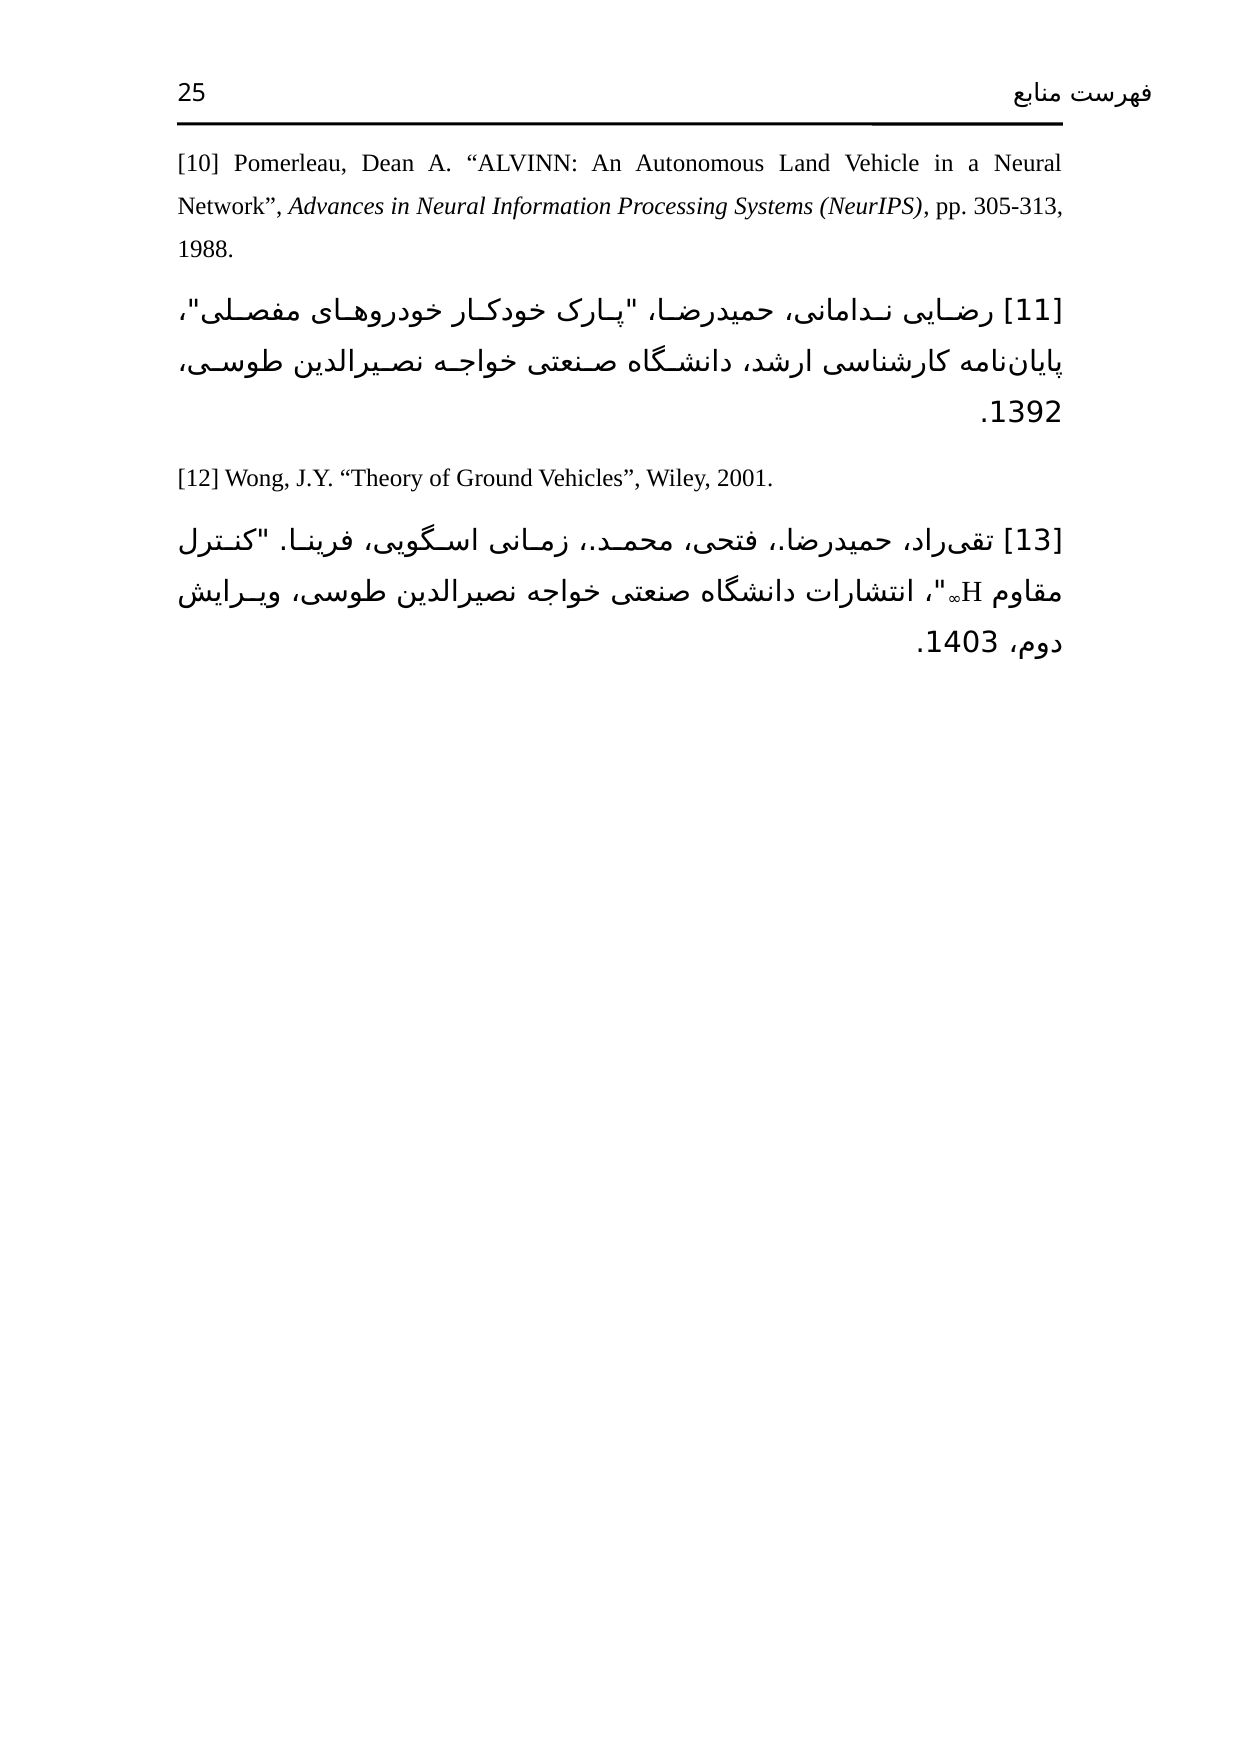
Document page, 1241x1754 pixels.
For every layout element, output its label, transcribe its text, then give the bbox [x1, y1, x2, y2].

text [10] Pomerleau, Dean A. “ALVINN: An Autonomous Land Vehicle in a Neural Network”, Advances in Neural Information Processing Systems (NeurIPS), pp. 305-313, 1988. [177, 148, 1063, 263]
text [11] رضایی ندامانی، حمیدرضا، "پارک خودکار خودروهای مفصلی"، پایان‌نامه کارشناسی ارشد، دانشگاه صنعتی خواجه نصیرالدین طوسی، 1392. [177, 294, 1063, 429]
text [12] Wong, J.Y. “Theory of Ground Vehicles”, Wiley, 2001. [177, 463, 1063, 492]
text [13] تقی‌راد، حمیدرضا.، فتحی، محمد.، زمانی اسگویی، فرینا. "کنترل مقاوم H∞"، انتشارات دانشگاه صنعتی خواجه نصیرالدین طوسی، ویرایش دوم، 1403. [177, 523, 1063, 659]
